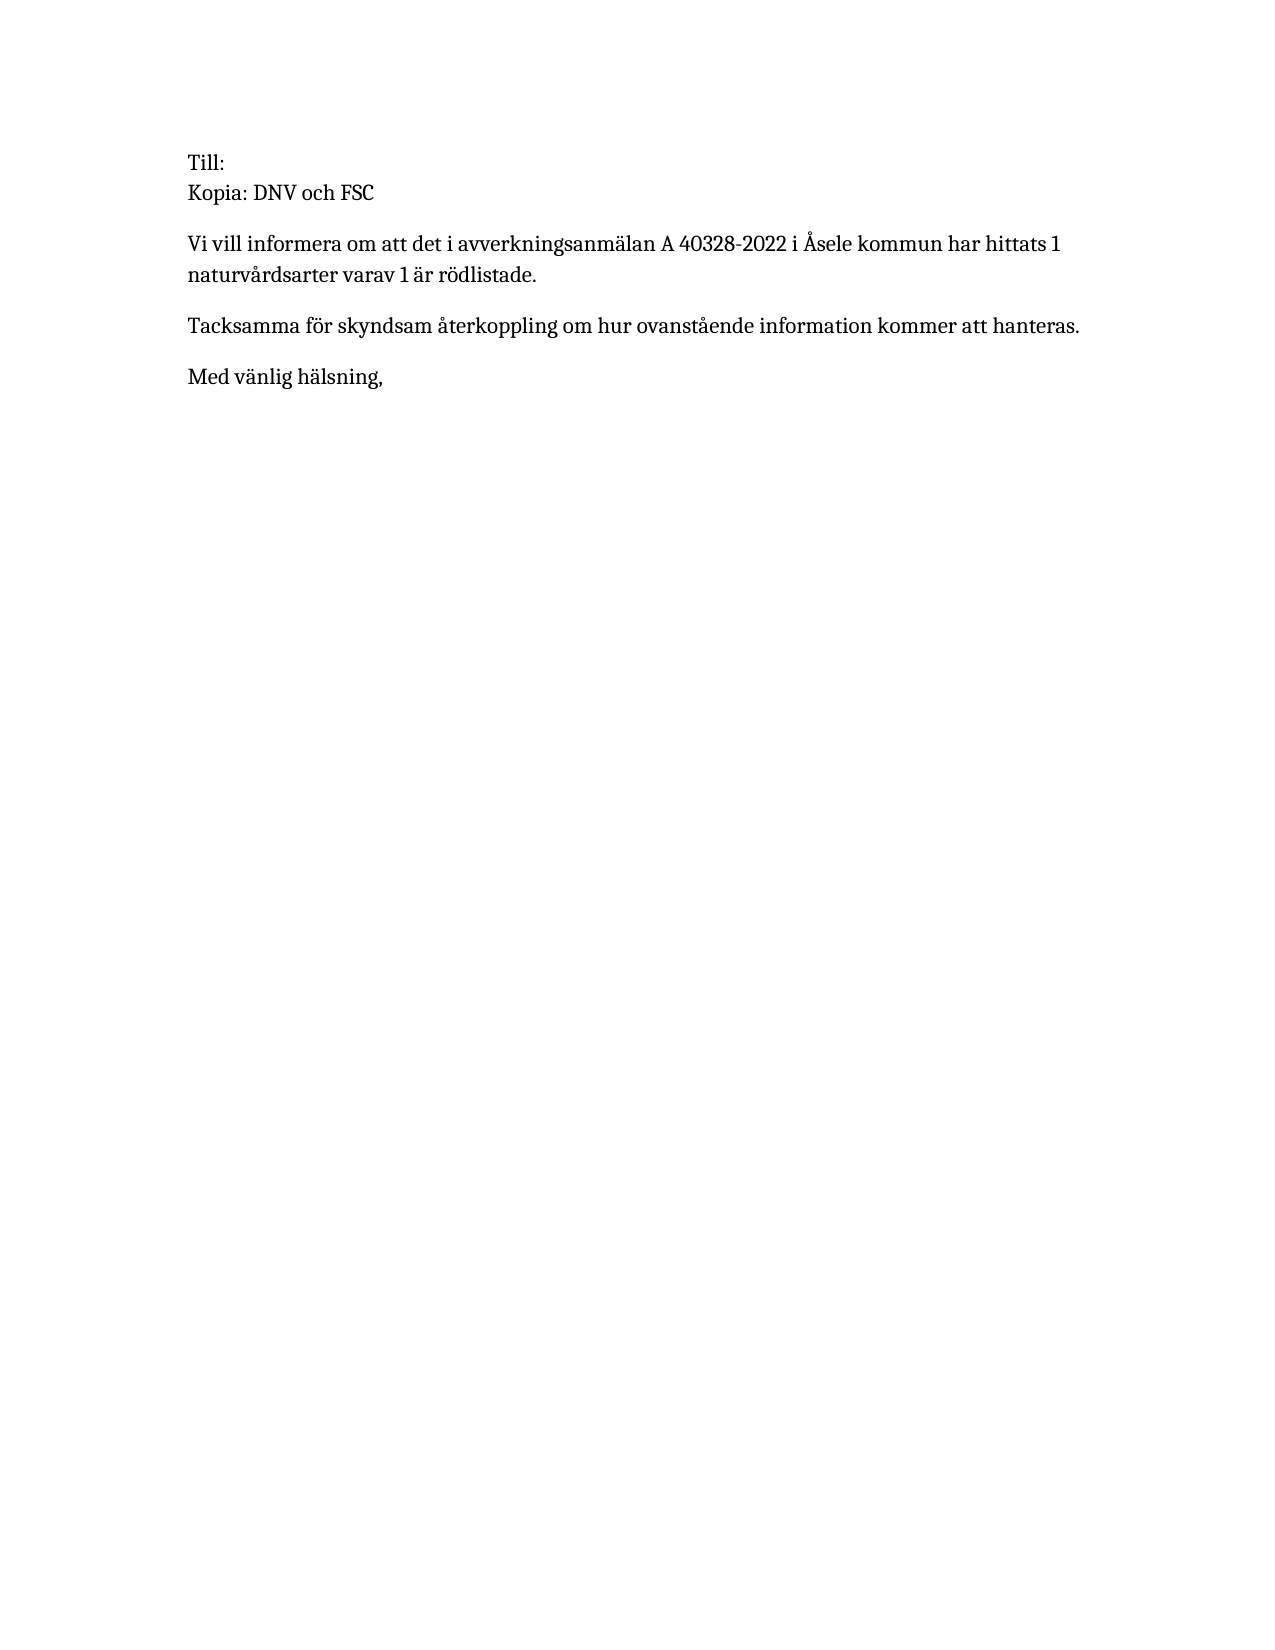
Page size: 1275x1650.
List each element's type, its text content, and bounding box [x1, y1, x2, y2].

text Tacksamma för skyndsam återkoppling om hur ovanstående information kommer att hanteras. [187, 312, 1087, 339]
text Till: Kopia: DNV och FSC [187, 150, 1087, 207]
text Med vänlig hälsning, [187, 363, 1087, 420]
text Vi vill informera om att det i avverkningsanmälan A 40328-2022 i Åsele kommun har hittats 1 naturvårdsarter varav 1 är rödlistade. [187, 231, 1087, 288]
